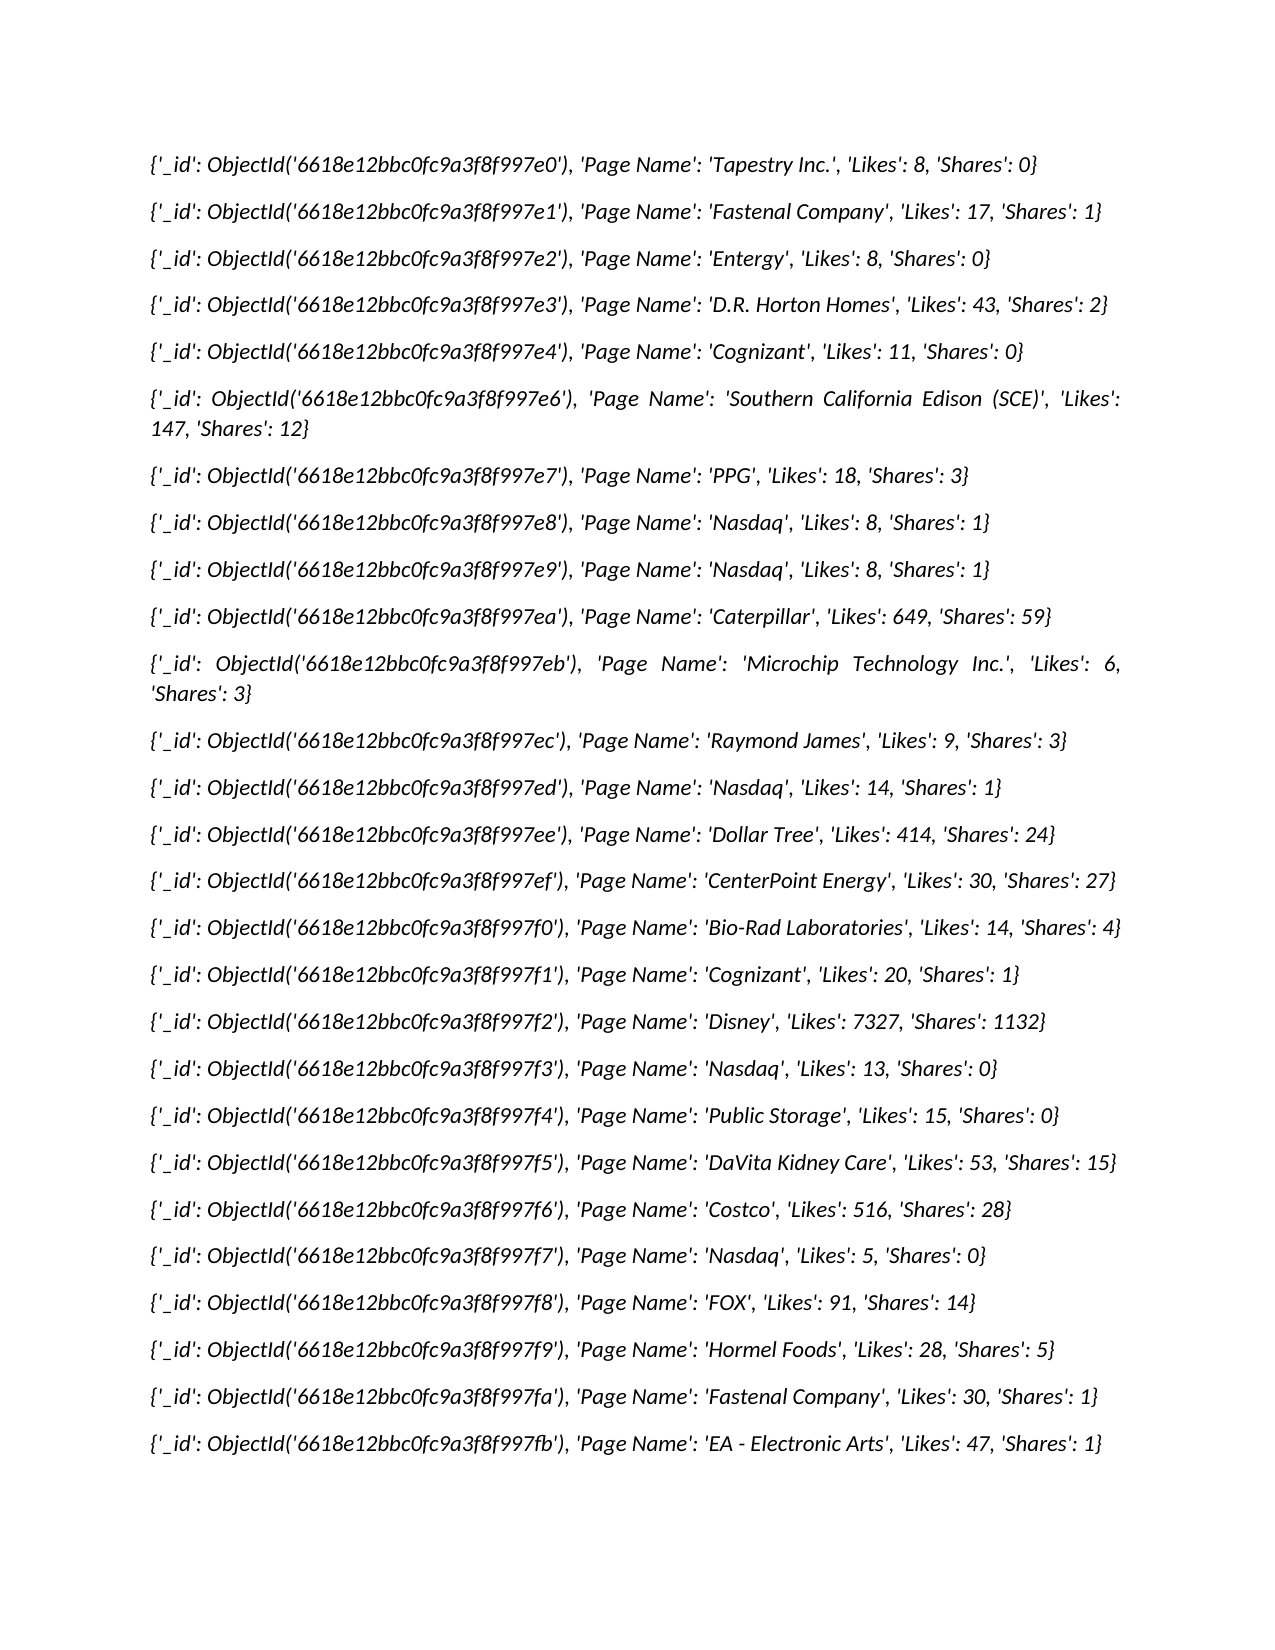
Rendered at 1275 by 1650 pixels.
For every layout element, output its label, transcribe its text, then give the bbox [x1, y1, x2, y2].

text {'_id': ObjectId('6618e12bbc0fc9a3f8f997e7'), 'Page Name': 'PPG', 'Likes': 18, 'Shares': 3} [150, 461, 1125, 489]
text {'_id': ObjectId('6618e12bbc0fc9a3f8f997f2'), 'Page Name': 'Disney', 'Likes': 7327, 'Shares': 1132} [150, 1007, 1125, 1035]
text {'_id': ObjectId('6618e12bbc0fc9a3f8f997e6'), 'Page Name': 'Southern California Edison (SCE)', 'Likes': 147, 'Shares': 12} [150, 384, 1125, 443]
text {'_id': ObjectId('6618e12bbc0fc9a3f8f997fb'), 'Page Name': 'EA - Electronic Arts', 'Likes': 47, 'Shares': 1} [150, 1429, 1125, 1457]
text {'_id': ObjectId('6618e12bbc0fc9a3f8f997e0'), 'Page Name': 'Tapestry Inc.', 'Likes': 8, 'Shares': 0} [150, 150, 1125, 178]
text {'_id': ObjectId('6618e12bbc0fc9a3f8f997f3'), 'Page Name': 'Nasdaq', 'Likes': 13, 'Shares': 0} [150, 1054, 1125, 1082]
text {'_id': ObjectId('6618e12bbc0fc9a3f8f997f0'), 'Page Name': 'Bio-Rad Laboratories', 'Likes': 14, 'Shares': 4} [150, 913, 1125, 942]
text {'_id': ObjectId('6618e12bbc0fc9a3f8f997ed'), 'Page Name': 'Nasdaq', 'Likes': 14, 'Shares': 1} [150, 773, 1125, 801]
text {'_id': ObjectId('6618e12bbc0fc9a3f8f997e8'), 'Page Name': 'Nasdaq', 'Likes': 8, 'Shares': 1} [150, 508, 1125, 536]
text {'_id': ObjectId('6618e12bbc0fc9a3f8f997fa'), 'Page Name': 'Fastenal Company', 'Likes': 30, 'Shares': 1} [150, 1382, 1125, 1410]
text {'_id': ObjectId('6618e12bbc0fc9a3f8f997e3'), 'Page Name': 'D.R. Horton Homes', 'Likes': 43, 'Shares': 2} [150, 291, 1125, 319]
text {'_id': ObjectId('6618e12bbc0fc9a3f8f997ef'), 'Page Name': 'CenterPoint Energy', 'Likes': 30, 'Shares': 27} [150, 867, 1125, 895]
text {'_id': ObjectId('6618e12bbc0fc9a3f8f997ec'), 'Page Name': 'Raymond James', 'Likes': 9, 'Shares': 3} [150, 726, 1125, 754]
text {'_id': ObjectId('6618e12bbc0fc9a3f8f997e1'), 'Page Name': 'Fastenal Company', 'Likes': 17, 'Shares': 1} [150, 197, 1125, 225]
text {'_id': ObjectId('6618e12bbc0fc9a3f8f997f4'), 'Page Name': 'Public Storage', 'Likes': 15, 'Shares': 0} [150, 1101, 1125, 1129]
text {'_id': ObjectId('6618e12bbc0fc9a3f8f997ea'), 'Page Name': 'Caterpillar', 'Likes': 649, 'Shares': 59} [150, 602, 1125, 630]
text {'_id': ObjectId('6618e12bbc0fc9a3f8f997e9'), 'Page Name': 'Nasdaq', 'Likes': 8, 'Shares': 1} [150, 555, 1125, 583]
text {'_id': ObjectId('6618e12bbc0fc9a3f8f997e2'), 'Page Name': 'Entergy', 'Likes': 8, 'Shares': 0} [150, 244, 1125, 272]
text {'_id': ObjectId('6618e12bbc0fc9a3f8f997f1'), 'Page Name': 'Cognizant', 'Likes': 20, 'Shares': 1} [150, 960, 1125, 988]
text {'_id': ObjectId('6618e12bbc0fc9a3f8f997f9'), 'Page Name': 'Hormel Foods', 'Likes': 28, 'Shares': 5} [150, 1335, 1125, 1363]
text {'_id': ObjectId('6618e12bbc0fc9a3f8f997f5'), 'Page Name': 'DaVita Kidney Care', 'Likes': 53, 'Shares': 15} [150, 1148, 1125, 1176]
text {'_id': ObjectId('6618e12bbc0fc9a3f8f997f8'), 'Page Name': 'FOX', 'Likes': 91, 'Shares': 14} [150, 1288, 1125, 1317]
text {'_id': ObjectId('6618e12bbc0fc9a3f8f997e4'), 'Page Name': 'Cognizant', 'Likes': 11, 'Shares': 0} [150, 337, 1125, 366]
text {'_id': ObjectId('6618e12bbc0fc9a3f8f997f7'), 'Page Name': 'Nasdaq', 'Likes': 5, 'Shares': 0} [150, 1242, 1125, 1270]
text {'_id': ObjectId('6618e12bbc0fc9a3f8f997f6'), 'Page Name': 'Costco', 'Likes': 516, 'Shares': 28} [150, 1195, 1125, 1223]
text {'_id': ObjectId('6618e12bbc0fc9a3f8f997ee'), 'Page Name': 'Dollar Tree', 'Likes': 414, 'Shares': 24} [150, 820, 1125, 848]
text {'_id': ObjectId('6618e12bbc0fc9a3f8f997eb'), 'Page Name': 'Microchip Technology Inc.', 'Likes': 6, 'Shares': 3} [150, 649, 1125, 707]
